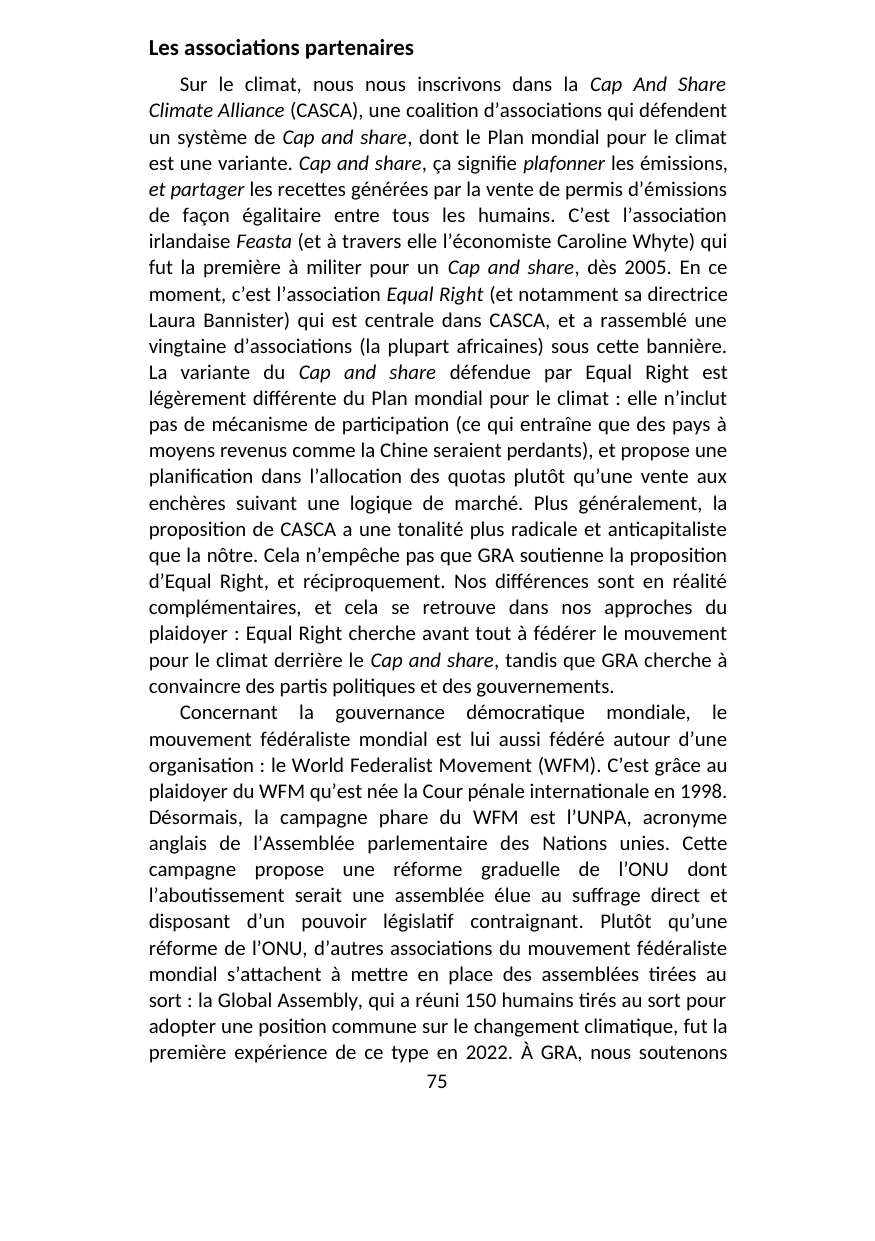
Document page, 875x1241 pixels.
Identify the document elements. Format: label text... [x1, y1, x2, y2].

text Sur le climat, nous nous inscrivons dans la Cap And Share Climate Alliance (CASCA), une coalition d’associations qui défendent un système de Cap and share, dont le Plan mondial pour le climat est une variante. Cap and share, ça signifie plafonner les émissions, et partager les recettes générées par la vente de permis d’émissions de façon égalitaire entre tous les humains. C’est l’association irlandaise Feasta (et à travers elle l’économiste Caroline Whyte) qui fut la première à militer pour un Cap and share, dès 2005. En ce moment, c’est l’association Equal Right (et notamment sa directrice Laura Bannister) qui est centrale dans CASCA, et a rassemblé une vingtaine d’associations (la plupart africaines) sous cette bannière. La variante du Cap and share défendue par Equal Right est légèrement différente du Plan mondial pour le climat : elle n’inclut pas de mécanisme de participation (ce qui entraîne que des pays à moyens revenus comme la Chine seraient perdants), et propose une planification dans l’allocation des quotas plutôt qu’une vente aux enchères suivant une logique de marché. Plus généralement, la proposition de CASCA a une tonalité plus radicale et anticapitaliste que la nôtre. Cela n’empêche pas que GRA soutienne la proposition d’Equal Right, et réciproquement. Nos différences sont en réalité complémentaires, et cela se retrouve dans nos approches du plaidoyer : Equal Right cherche avant tout à fédérer le mouvement pour le climat derrière le Cap and share, tandis que GRA cherche à convaincre des partis politiques et des gouvernements. [148, 72, 728, 698]
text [148, 699, 728, 1065]
subtitle Les associations partenaires [148, 33, 724, 61]
